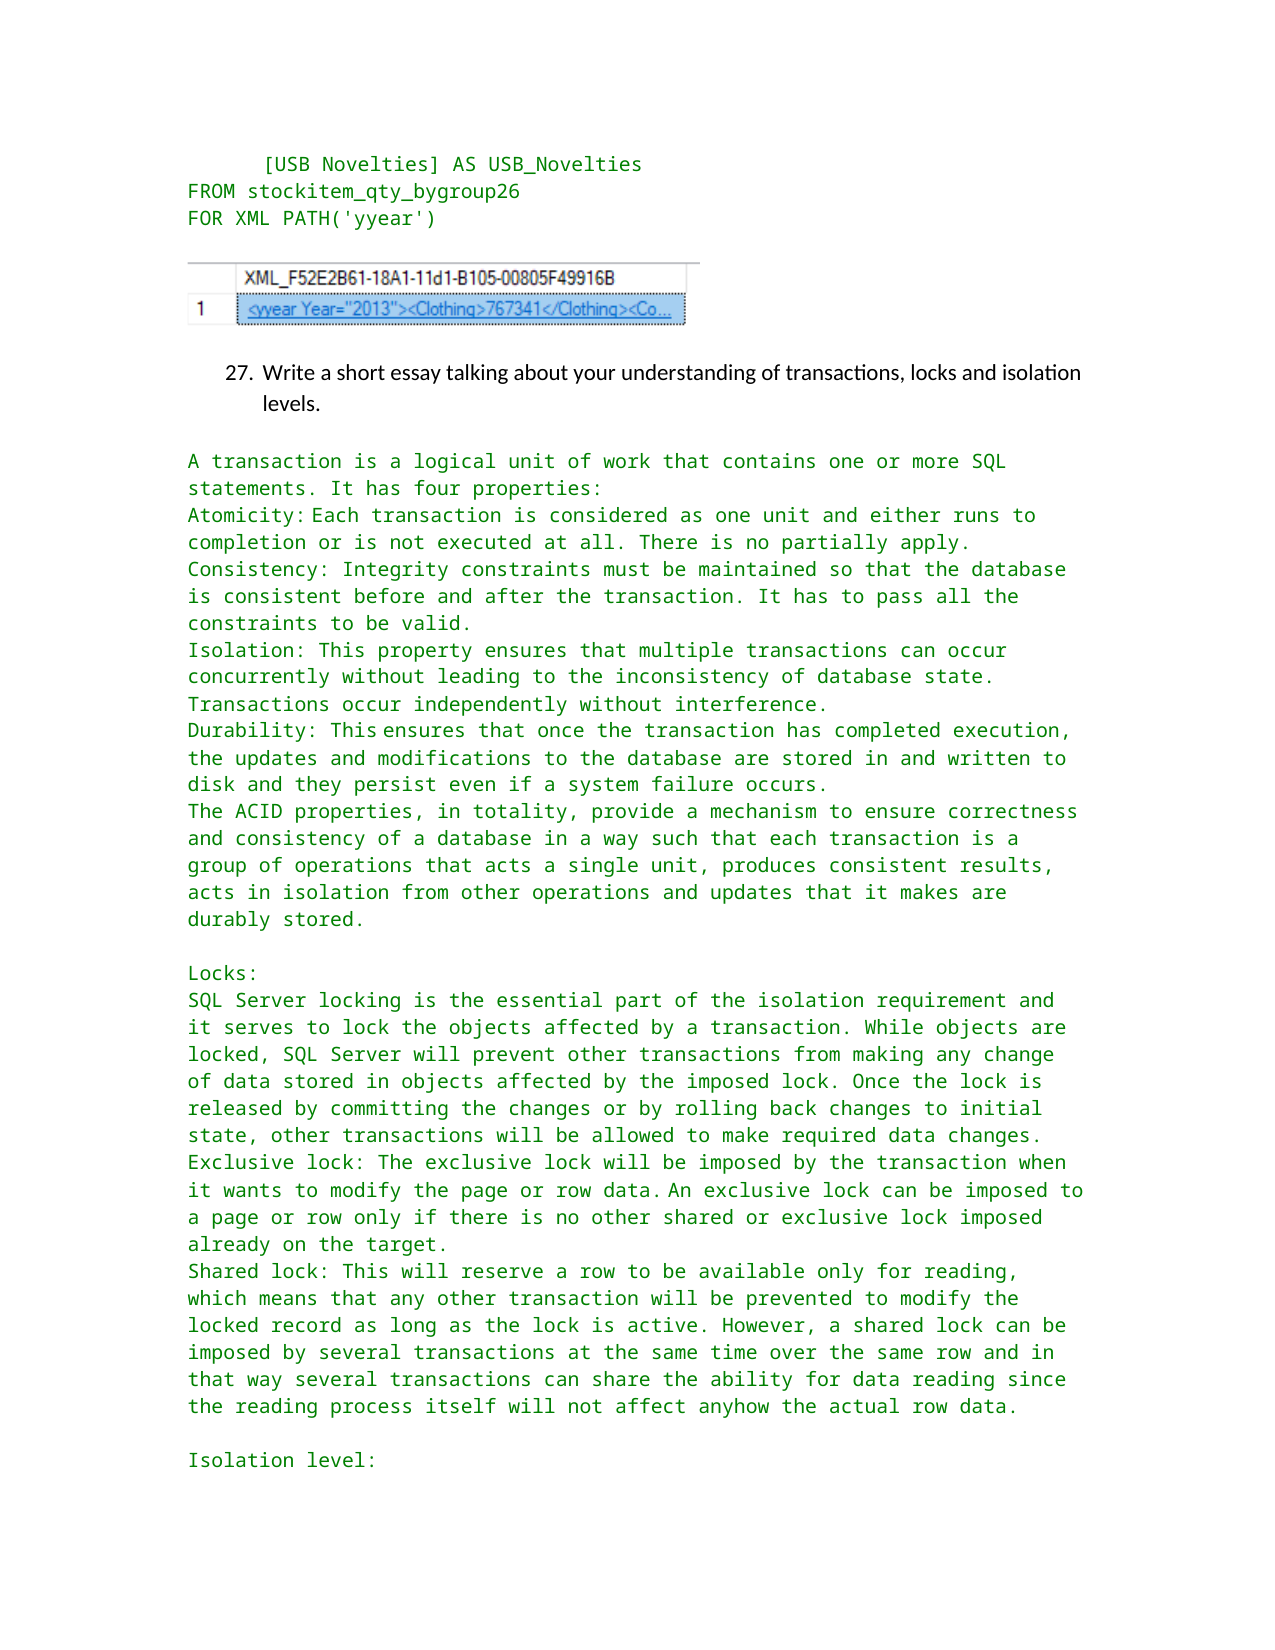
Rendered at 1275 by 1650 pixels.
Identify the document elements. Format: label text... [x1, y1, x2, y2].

text SQL Server locking is the essential part of the isolation requirement and it serves to lock the objects affected by a transaction. While objects are locked, SQL Server will prevent other transactions from making any change of data stored in objects affected by the imposed lock. Once the lock is released by committing the changes or by rolling back changes to initial state, other transactions will be allowed to make required data changes. [187, 987, 1087, 1148]
text A transaction is a logical unit of work that contains one or more SQL statements. It has four properties: [187, 447, 1087, 501]
text Shared lock: This will reserve a row to be available only for reading, which means that any other transaction will be prevented to modify the locked record as long as the lock is active. However, a shared lock can be imposed by several transactions at the same time over the same row and in that way several transactions can share the ability for data reading since the reading process itself will not affect anyhow the actual row data. [187, 1257, 1087, 1419]
text Consistency: Integrity constraints must be maintained so that the database is consistent before and after the transaction. It has to pass all the constraints to be valid. [187, 555, 1087, 636]
text FOR XML PATH('yyear') [187, 204, 1087, 231]
text FROM stockitem_qty_bygroup26 [187, 177, 1087, 204]
picture [187, 262, 700, 327]
text The ACID properties, in totality, provide a mechanism to ensure correctness and consistency of a database in a way such that each transaction is a group of operations that acts a single unit, produces consistent results, acts in isolation from other operations and updates that it makes are durably stored. [187, 798, 1087, 933]
text Locks: [187, 959, 1087, 987]
text Exclusive lock: The exclusive lock will be imposed by the transaction when it wants to modify the page or row data. An exclusive lock can be imposed to a page or row only if there is no other shared or exclusive lock imposed already on the target. [187, 1148, 1087, 1257]
text Isolation: This property ensures that multiple transactions can occur concurrently without leading to the inconsistency of database state. Transactions occur independently without interference. [187, 636, 1087, 717]
text Durability: This ensures that once the transaction has completed execution, the updates and modifications to the database are stored in and written to disk and they persist even if a system failure occurs. [187, 717, 1087, 798]
list Write a short essay talking about your understanding of transactions, locks and isolation levels. [225, 358, 1087, 417]
text [USB Novelties] AS USB_Novelties [187, 150, 1087, 177]
text Atomicity: Each transaction is considered as one unit and either runs to completion or is not executed at all. There is no partially apply. [187, 501, 1087, 555]
text Isolation level: [187, 1446, 1087, 1473]
